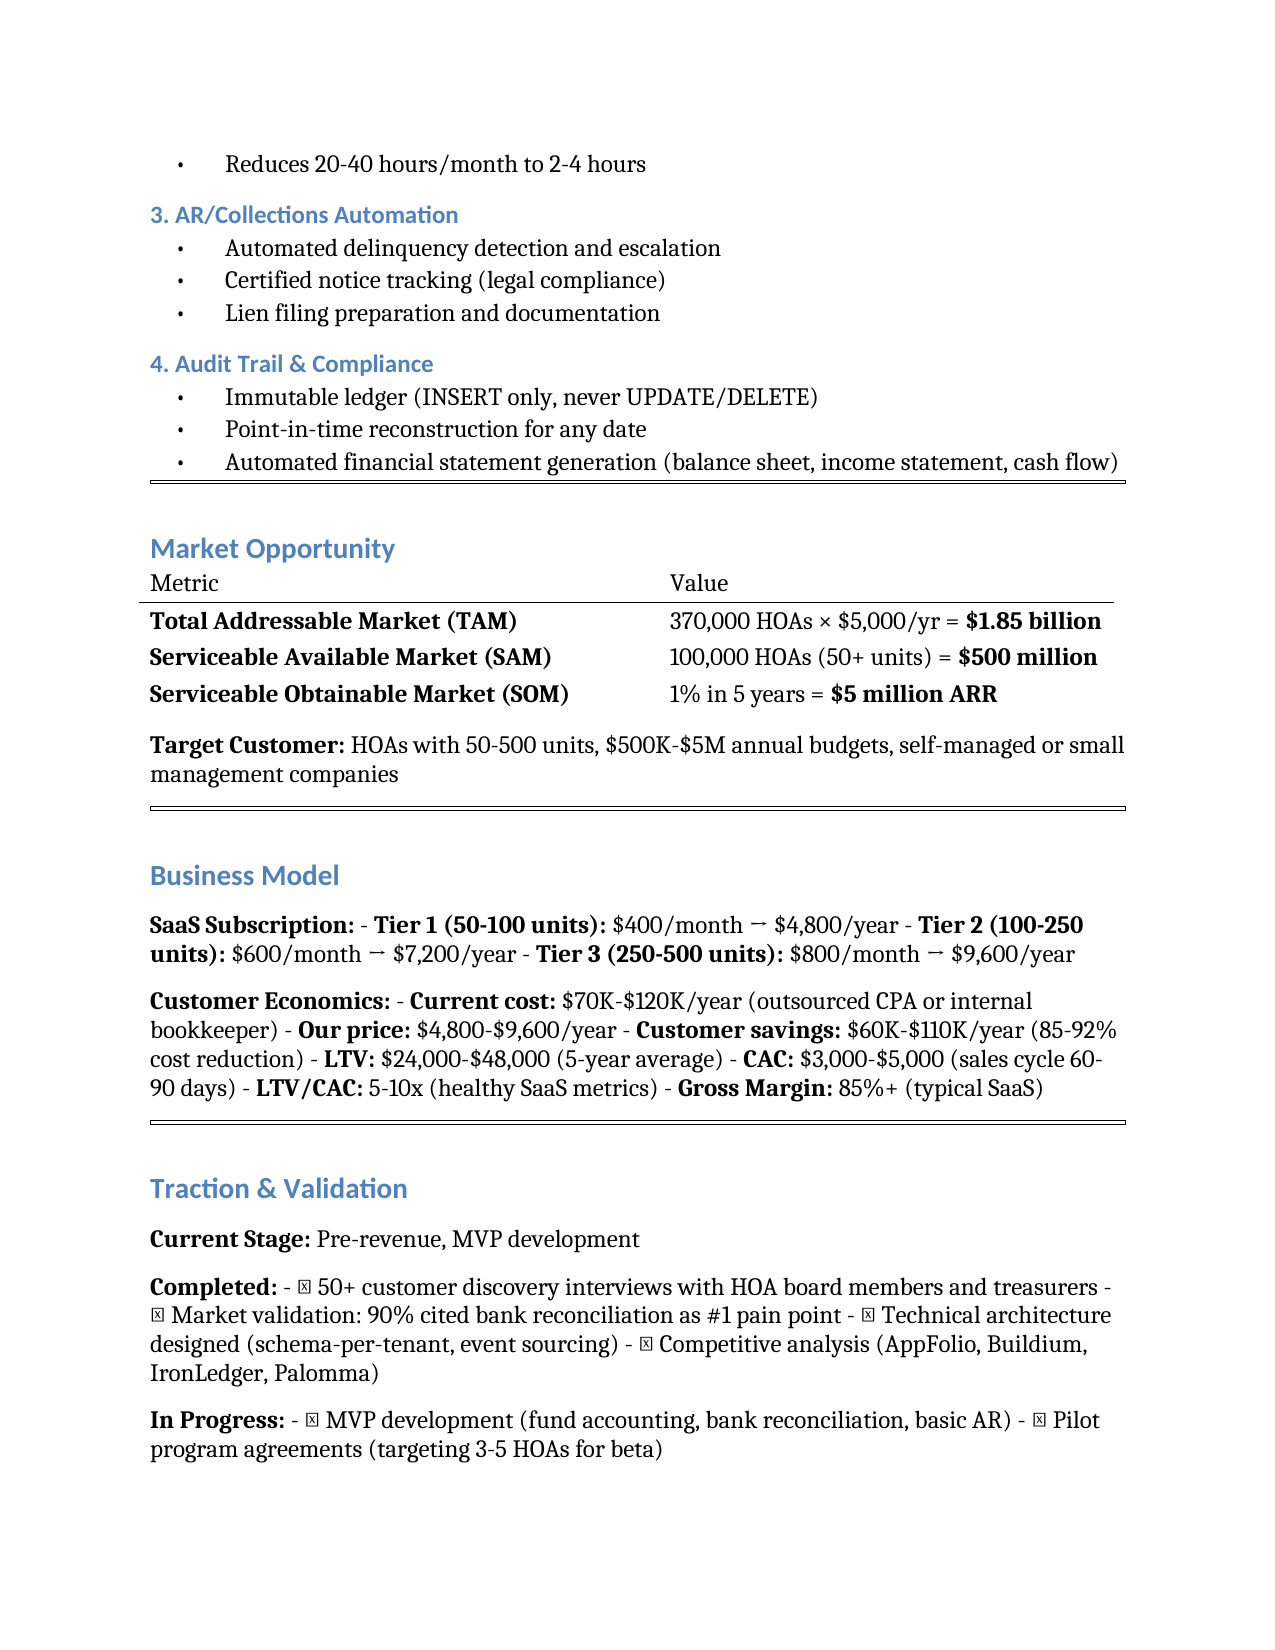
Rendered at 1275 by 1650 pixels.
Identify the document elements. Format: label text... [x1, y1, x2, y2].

table_cell Serviceable Available Market (SAM) [139, 640, 659, 676]
list Reduces 20-40 hours/month to 2-4 hours [175, 150, 1125, 179]
text Completed: - ✅ 50+ customer discovery interviews with HOA board members and treasurers - ✅ Market validation: 90% cited bank reconciliation as #1 pain point - ✅ Technical architecture designed (schema-per-tenant, event sourcing) - ✅ Competitive analysis (AppFolio, Buildium, IronLedger, Palomma) [150, 1272, 1125, 1387]
text SaaS Subscription: - Tier 1 (50-100 units): $400/month → $4,800/year - Tier 2 (100-250 units): $600/month → $7,200/year - Tier 3 (250-500 units): $800/month → $9,600/year [150, 911, 1125, 968]
subtitle Traction & Validation [150, 1171, 1125, 1206]
table_header Metric [139, 565, 659, 602]
list Automated delinquency detection and escalation [175, 234, 1125, 263]
list Immutable ledger (INSERT only, never UPDATE/DELETE) [175, 383, 1125, 411]
table_cell 1% in 5 years = $5 million ARR [659, 676, 1114, 712]
table_cell Serviceable Obtainable Market (SOM) [139, 676, 659, 712]
subtitle Business Model [150, 857, 1125, 892]
text In Progress: - 🔨 MVP development (fund accounting, bank reconciliation, basic AR) - 🔨 Pilot program agreements (targeting 3-5 HOAs for beta) [150, 1406, 1125, 1464]
text Customer Economics: - Current cost: $70K-$120K/year (outsourced CPA or internal bookkeeper) - Our price: $4,800-$9,600/year - Customer savings: $60K-$110K/year (85-92% cost reduction) - LTV: $24,000-$48,000 (5-year average) - CAC: $3,000-$5,000 (sales cycle 60-90 days) - LTV/CAC: 5-10x (healthy SaaS metrics) - Gross Margin: 85%+ (typical SaaS) [150, 987, 1125, 1102]
table_cell Total Addressable Market (TAM) [139, 603, 659, 639]
table_cell 370,000 HOAs × $5,000/yr = $1.85 billion [659, 603, 1114, 639]
table_header Value [659, 565, 1114, 602]
subtitle 4. Audit Trail & Compliance [150, 348, 1125, 379]
list Certified notice tracking (legal compliance) [175, 266, 1125, 295]
subtitle Market Opportunity [150, 530, 1125, 565]
text Current Stage: Pre-revenue, MVP development [150, 1225, 1125, 1254]
list Point-in-time reconstruction for any date [175, 415, 1125, 444]
text Target Customer: HOAs with 50-500 units, $500K-$5M annual budgets, self-managed or small management companies [150, 731, 1125, 788]
list Lien filing preparation and documentation [175, 299, 1125, 328]
list Automated financial statement generation (balance sheet, income statement, cash flow) [175, 448, 1125, 476]
subtitle 3. AR/Collections Automation [150, 199, 1125, 230]
table_cell 100,000 HOAs (50+ units) = $500 million [659, 640, 1114, 676]
